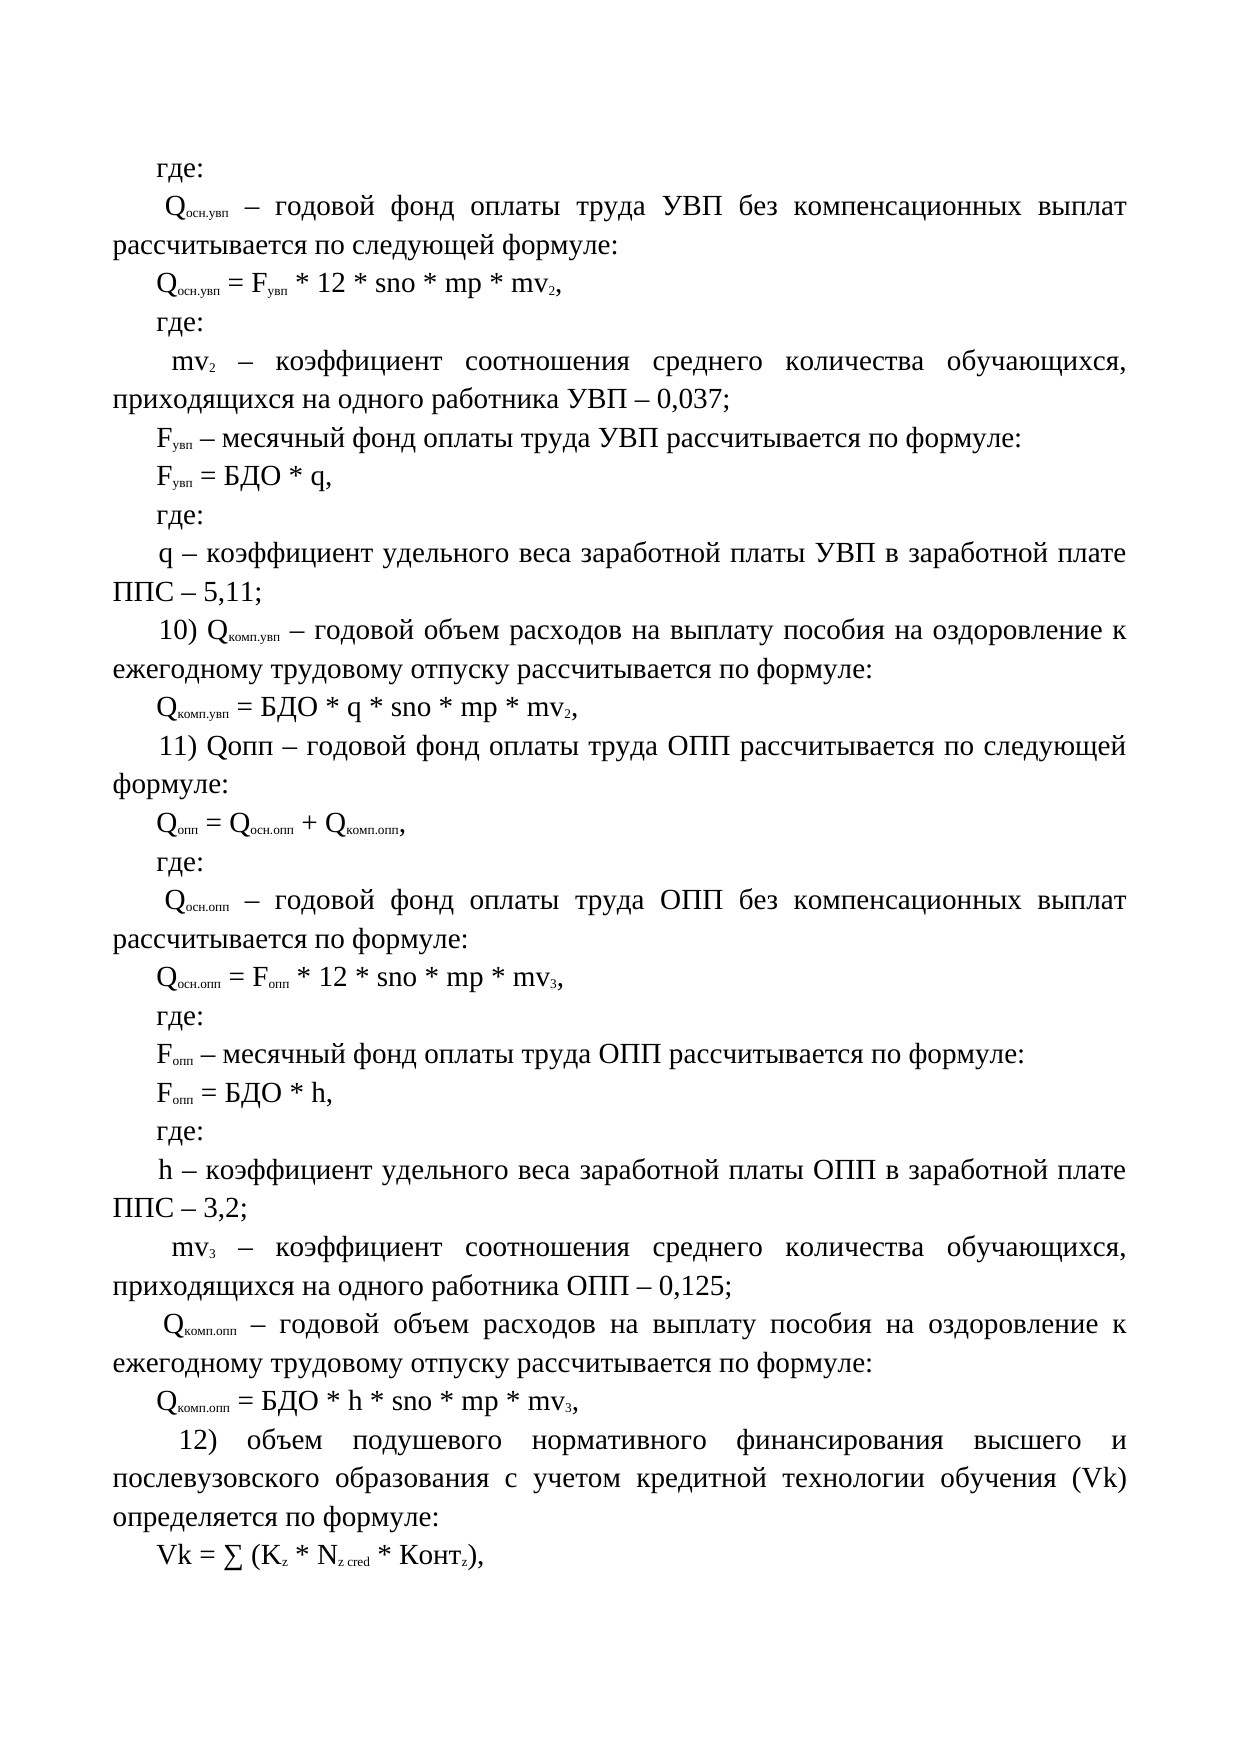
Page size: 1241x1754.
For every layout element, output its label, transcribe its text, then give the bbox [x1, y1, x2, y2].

text Qосн.увп – годовой фонд оплаты труда УВП без компенсационных выплат рассчитывается по следующей формуле: [112, 188, 1128, 261]
text 12) объем подушевого нормативного финансирования высшего и послевузовского образования с учетом кредитной технологии обучения (Vk) определяется по формуле: [112, 1422, 1128, 1532]
text Fопп = БДО * h, [112, 1075, 1128, 1108]
text Qопп = Qосн.опп + Qкомп.опп, [112, 805, 1128, 839]
text Fопп – месячный фонд оплаты труда ОПП рассчитывается по формуле: [112, 1036, 1128, 1070]
text mv2 – коэффициент соотношения среднего количества обучающихся, приходящихся на одного работника УВП – 0,037; [112, 343, 1128, 415]
text Qкомп.опп – годовой объем расходов на выплату пособия на оздоровление к ежегодному трудовому отпуску рассчитывается по формуле: [112, 1306, 1128, 1378]
text где: [112, 844, 1128, 877]
text 11) Qопп – годовой фонд оплаты труда ОПП рассчитывается по следующей формуле: [112, 728, 1128, 800]
text 10) Qкомп.увп – годовой объем расходов на выплату пособия на оздоровление к ежегодному трудовому отпуску рассчитывается по формуле: [112, 612, 1128, 684]
text mv3 – коэффициент соотношения среднего количества обучающихся, приходящихся на одного работника ОПП – 0,125; [112, 1229, 1128, 1301]
text где: [112, 150, 1128, 183]
text где: [112, 1113, 1128, 1147]
text где: [112, 497, 1128, 530]
text Fувп = БДО * q, [112, 458, 1128, 492]
text Qосн.опп – годовой фонд оплаты труда ОПП без компенсационных выплат рассчитывается по формуле: [112, 882, 1128, 954]
text Qосн.опп = Fопп * 12 * sno * mp * mv3, [112, 959, 1128, 993]
text Qосн.увп = Fувп * 12 * sno * mp * mv2, [112, 266, 1128, 299]
text Fувп – месячный фонд оплаты труда УВП рассчитывается по формуле: [112, 420, 1128, 453]
text Vk = ∑ (Kz * Nz cred * Контz), [112, 1537, 1128, 1571]
text Qкомп.увп = БДО * q * sno * mp * mv2, [112, 689, 1128, 723]
text h – коэффициент удельного веса заработной платы ОПП в заработной плате ППС – 3,2; [112, 1152, 1128, 1224]
text где: [112, 304, 1128, 338]
text q – коэффициент удельного веса заработной платы УВП в заработной плате ППС – 5,11; [112, 535, 1128, 607]
text Qкомп.опп = БДО * h * sno * mp * mv3, [112, 1383, 1128, 1417]
text где: [112, 998, 1128, 1031]
